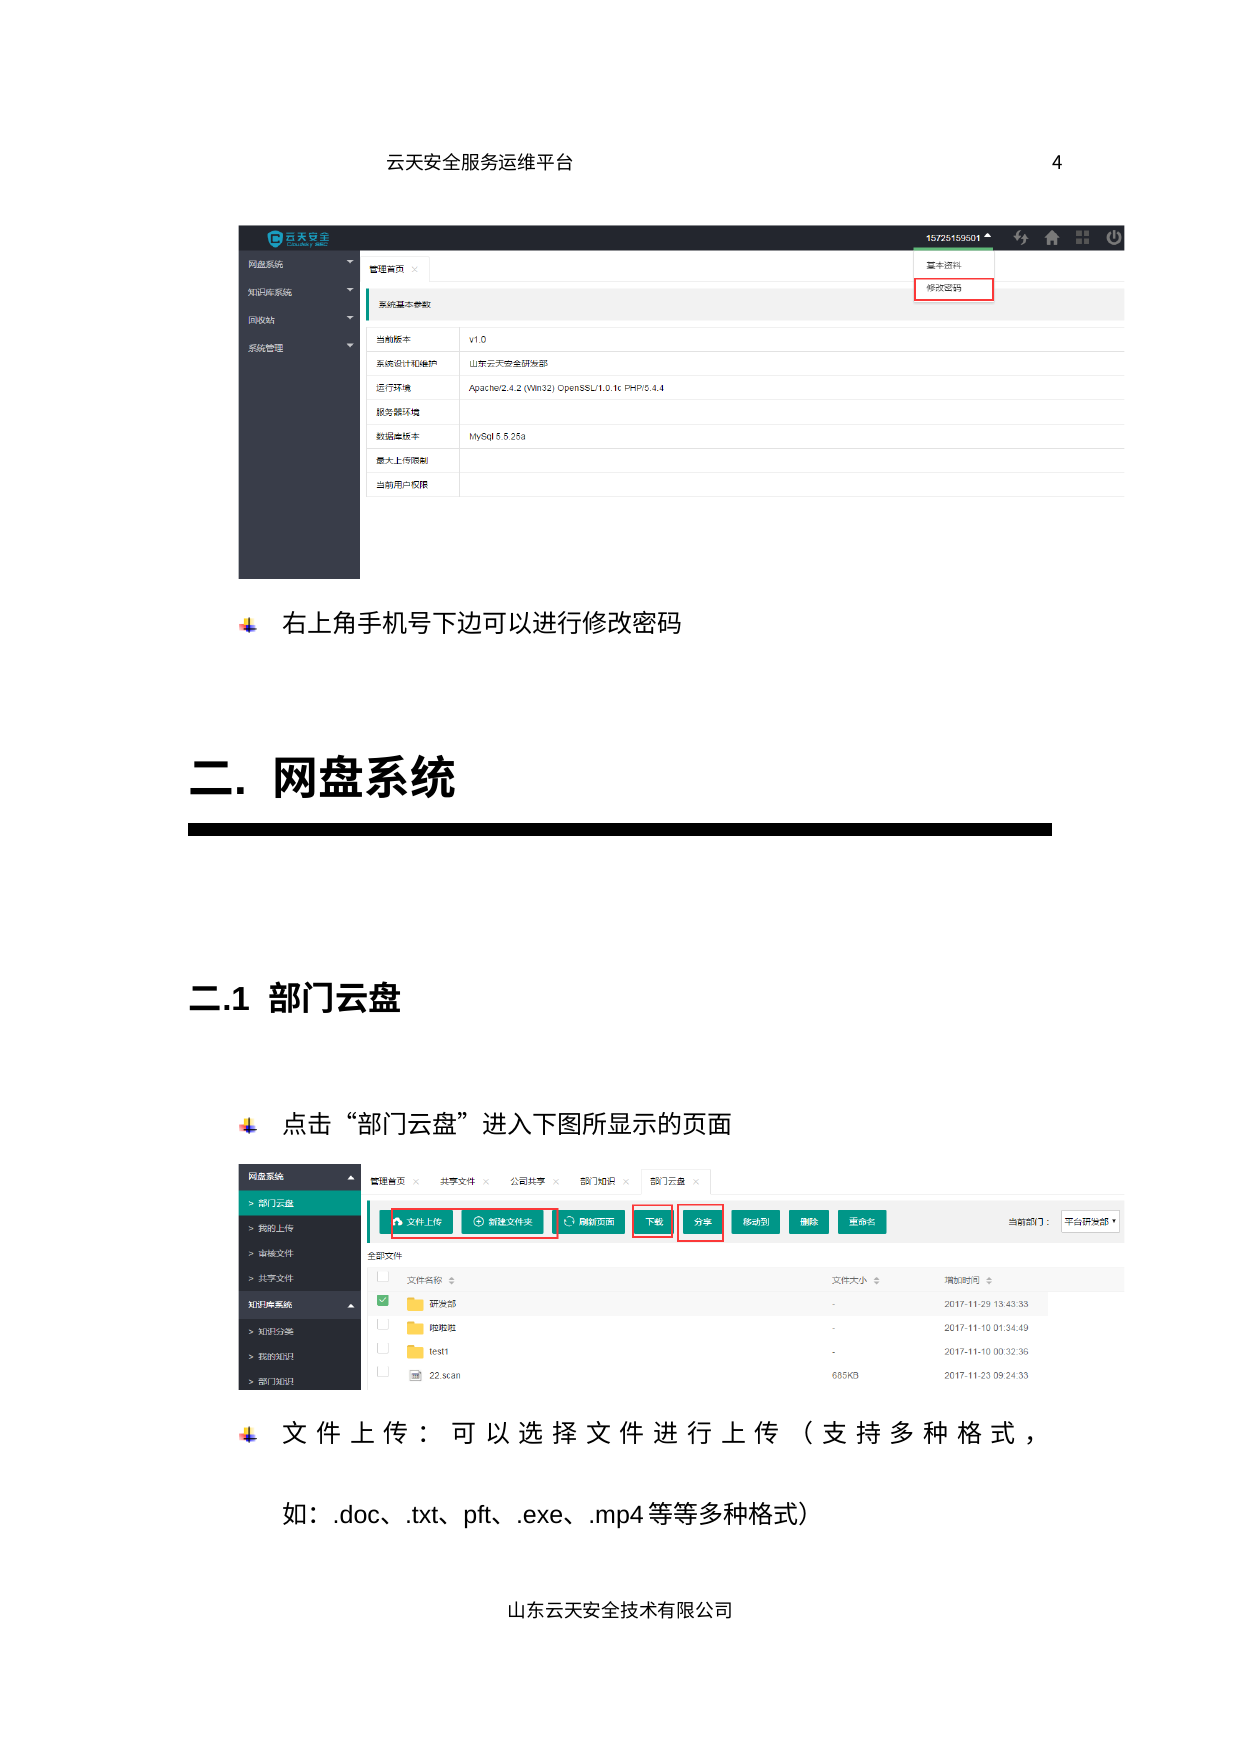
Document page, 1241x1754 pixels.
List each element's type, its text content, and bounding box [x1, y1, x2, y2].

picture [239, 1116, 257, 1134]
list 右上角手机号下边可以进行修改密码 [239, 589, 1052, 654]
list 文件上传：可以选择文件进行上传（支持多种格式，如：.doc、.txt、pft、.exe、.mp4等等多种格式） [239, 1399, 1052, 1545]
picture [238, 224, 1125, 579]
text 网盘系统 [188, 726, 1052, 823]
picture [239, 1425, 257, 1443]
list 点击“部门云盘”进入下图所显示的页面 [239, 1090, 1052, 1155]
picture [239, 616, 257, 633]
picture [238, 1164, 1125, 1390]
text 部门云盘 [189, 963, 1052, 1028]
